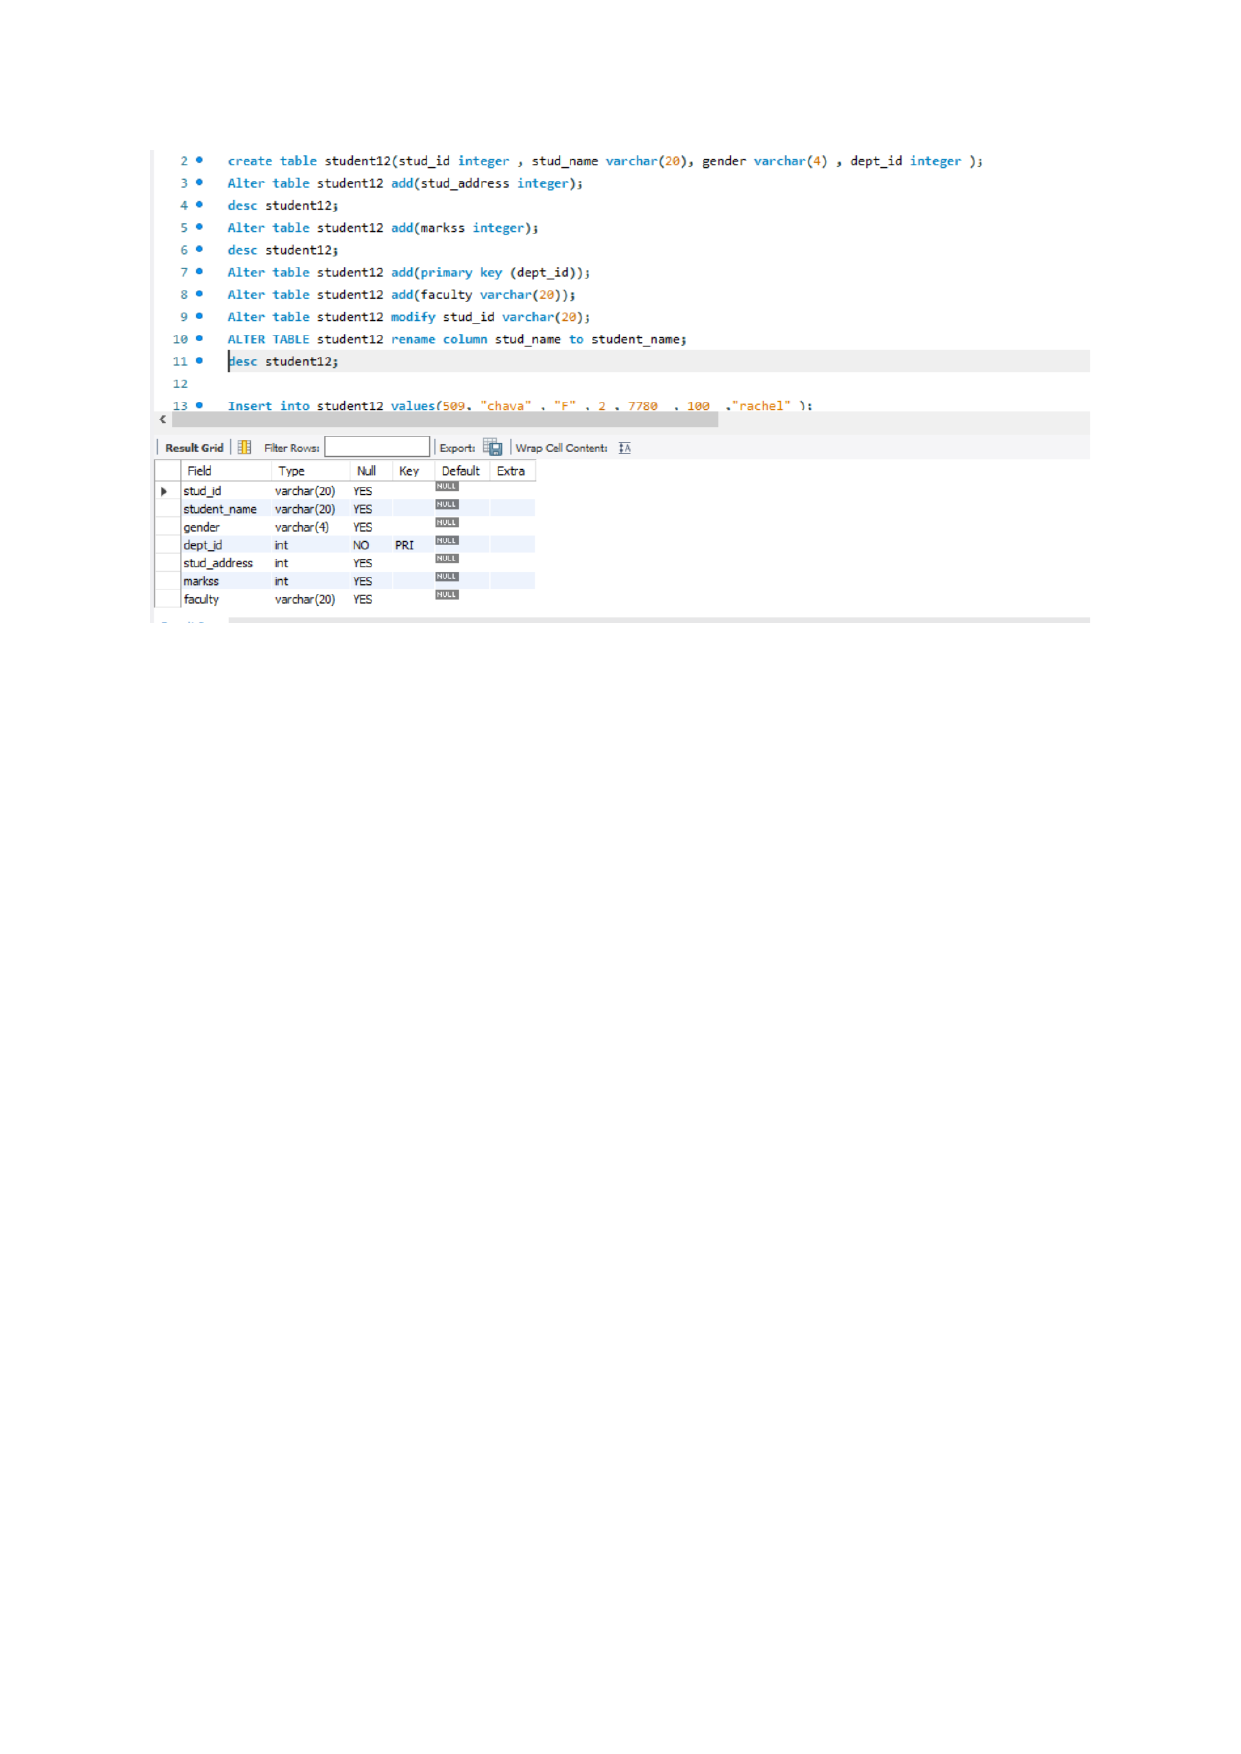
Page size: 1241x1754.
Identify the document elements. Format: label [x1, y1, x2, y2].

picture [150, 150, 1091, 623]
